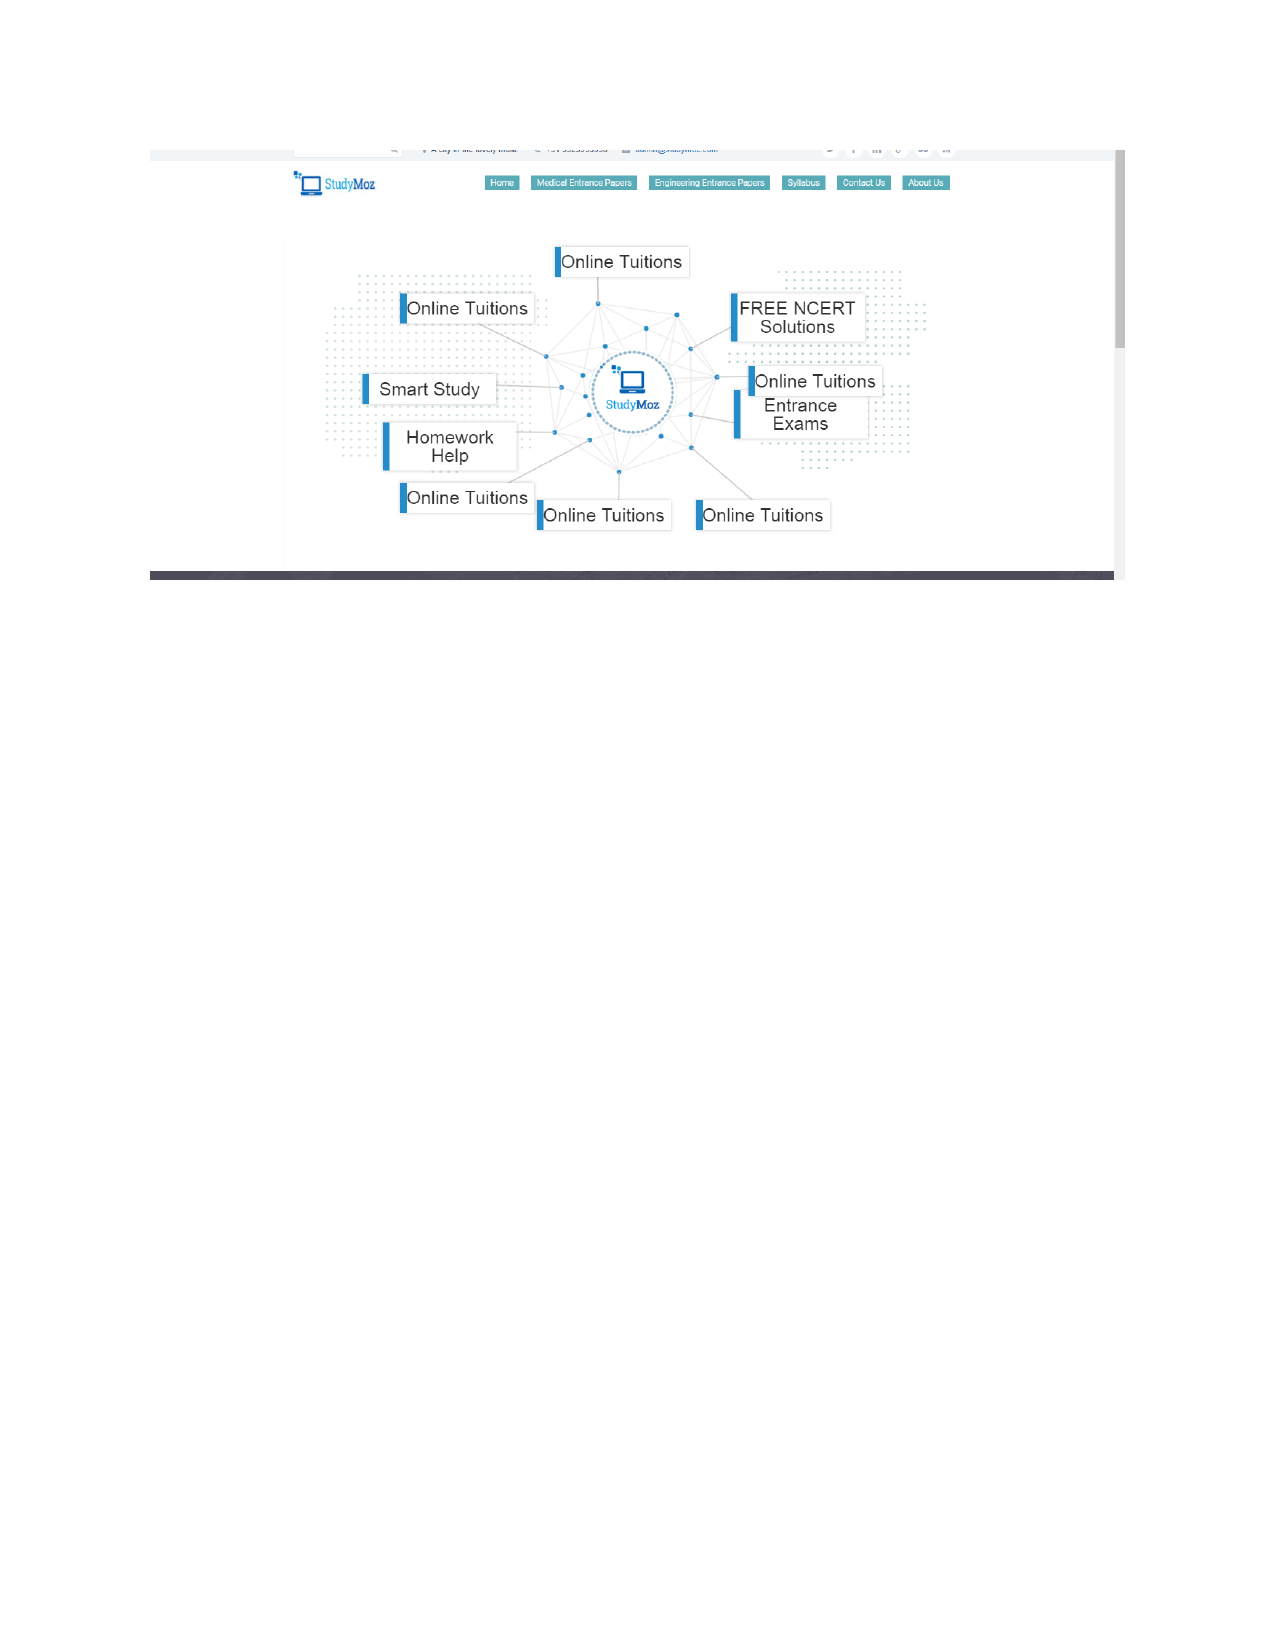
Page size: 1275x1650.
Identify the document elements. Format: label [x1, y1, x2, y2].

picture [150, 150, 1125, 580]
